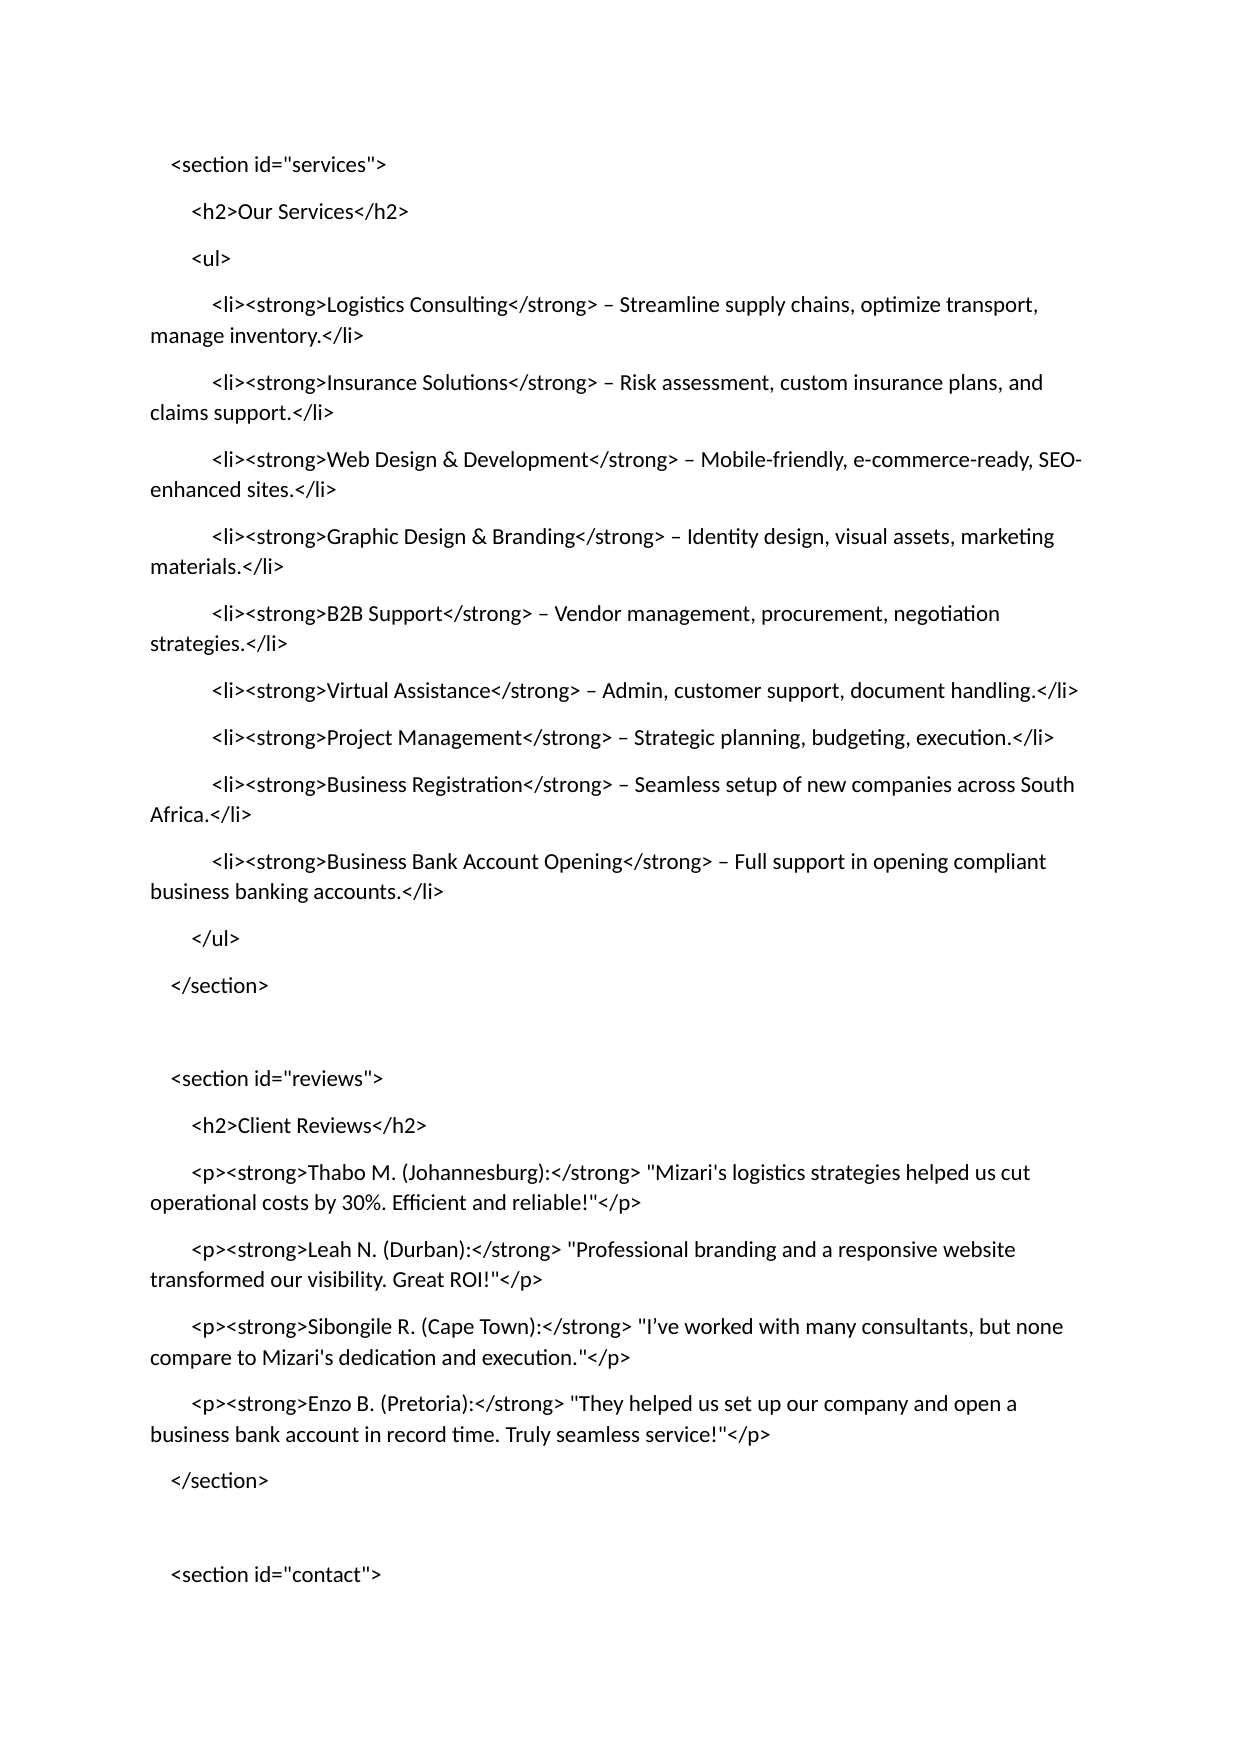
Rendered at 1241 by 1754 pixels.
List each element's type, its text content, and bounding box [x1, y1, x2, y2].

text <ul> [150, 244, 1090, 272]
text <li><strong>Logistics Consulting</strong> – Streamline supply chains, optimize transport, manage inventory.</li> [150, 291, 1090, 349]
text <p><strong>Thabo M. (Johannesburg):</strong> "Mizari's logistics strategies helped us cut operational costs by 30%. Efficient and reliable!"</p> [150, 1158, 1090, 1217]
text <li><strong>Virtual Assistance</strong> – Admin, customer support, document handling.</li> [150, 676, 1090, 704]
text <section id="services"> [150, 150, 1090, 178]
text <li><strong>Web Design & Development</strong> – Mobile-friendly, e-commerce-ready, SEO-enhanced sites.</li> [150, 445, 1090, 503]
text <li><strong>Project Management</strong> – Strategic planning, budgeting, execution.</li> [150, 723, 1090, 751]
text <p><strong>Sibongile R. (Cape Town):</strong> "I’ve worked with many consultants, but none compare to Mizari's dedication and execution."</p> [150, 1312, 1090, 1371]
text <h2>Client Reviews</h2> [150, 1111, 1090, 1139]
text </ul> [150, 924, 1090, 952]
text <h2>Our Services</h2> [150, 197, 1090, 225]
text <section id="reviews"> [150, 1064, 1090, 1093]
text <p><strong>Leah N. (Durban):</strong> "Professional branding and a responsive website transformed our visibility. Great ROI!"</p> [150, 1235, 1090, 1294]
text <li><strong>Business Bank Account Opening</strong> – Full support in opening compliant business banking accounts.</li> [150, 847, 1090, 905]
text <p><strong>Enzo B. (Pretoria):</strong> "They helped us set up our company and open a business bank account in record time. Truly seamless service!"</p> [150, 1389, 1090, 1448]
text <li><strong>Graphic Design & Branding</strong> – Identity design, visual assets, marketing materials.</li> [150, 522, 1090, 580]
text <section id="contact"> [150, 1560, 1090, 1588]
text <li><strong>B2B Support</strong> – Vendor management, procurement, negotiation strategies.</li> [150, 599, 1090, 657]
text </section> [150, 971, 1090, 999]
text <li><strong>Business Registration</strong> – Seamless setup of new companies across South Africa.</li> [150, 770, 1090, 828]
text </section> [150, 1467, 1090, 1495]
text <li><strong>Insurance Solutions</strong> – Risk assessment, custom insurance plans, and claims support.</li> [150, 368, 1090, 426]
